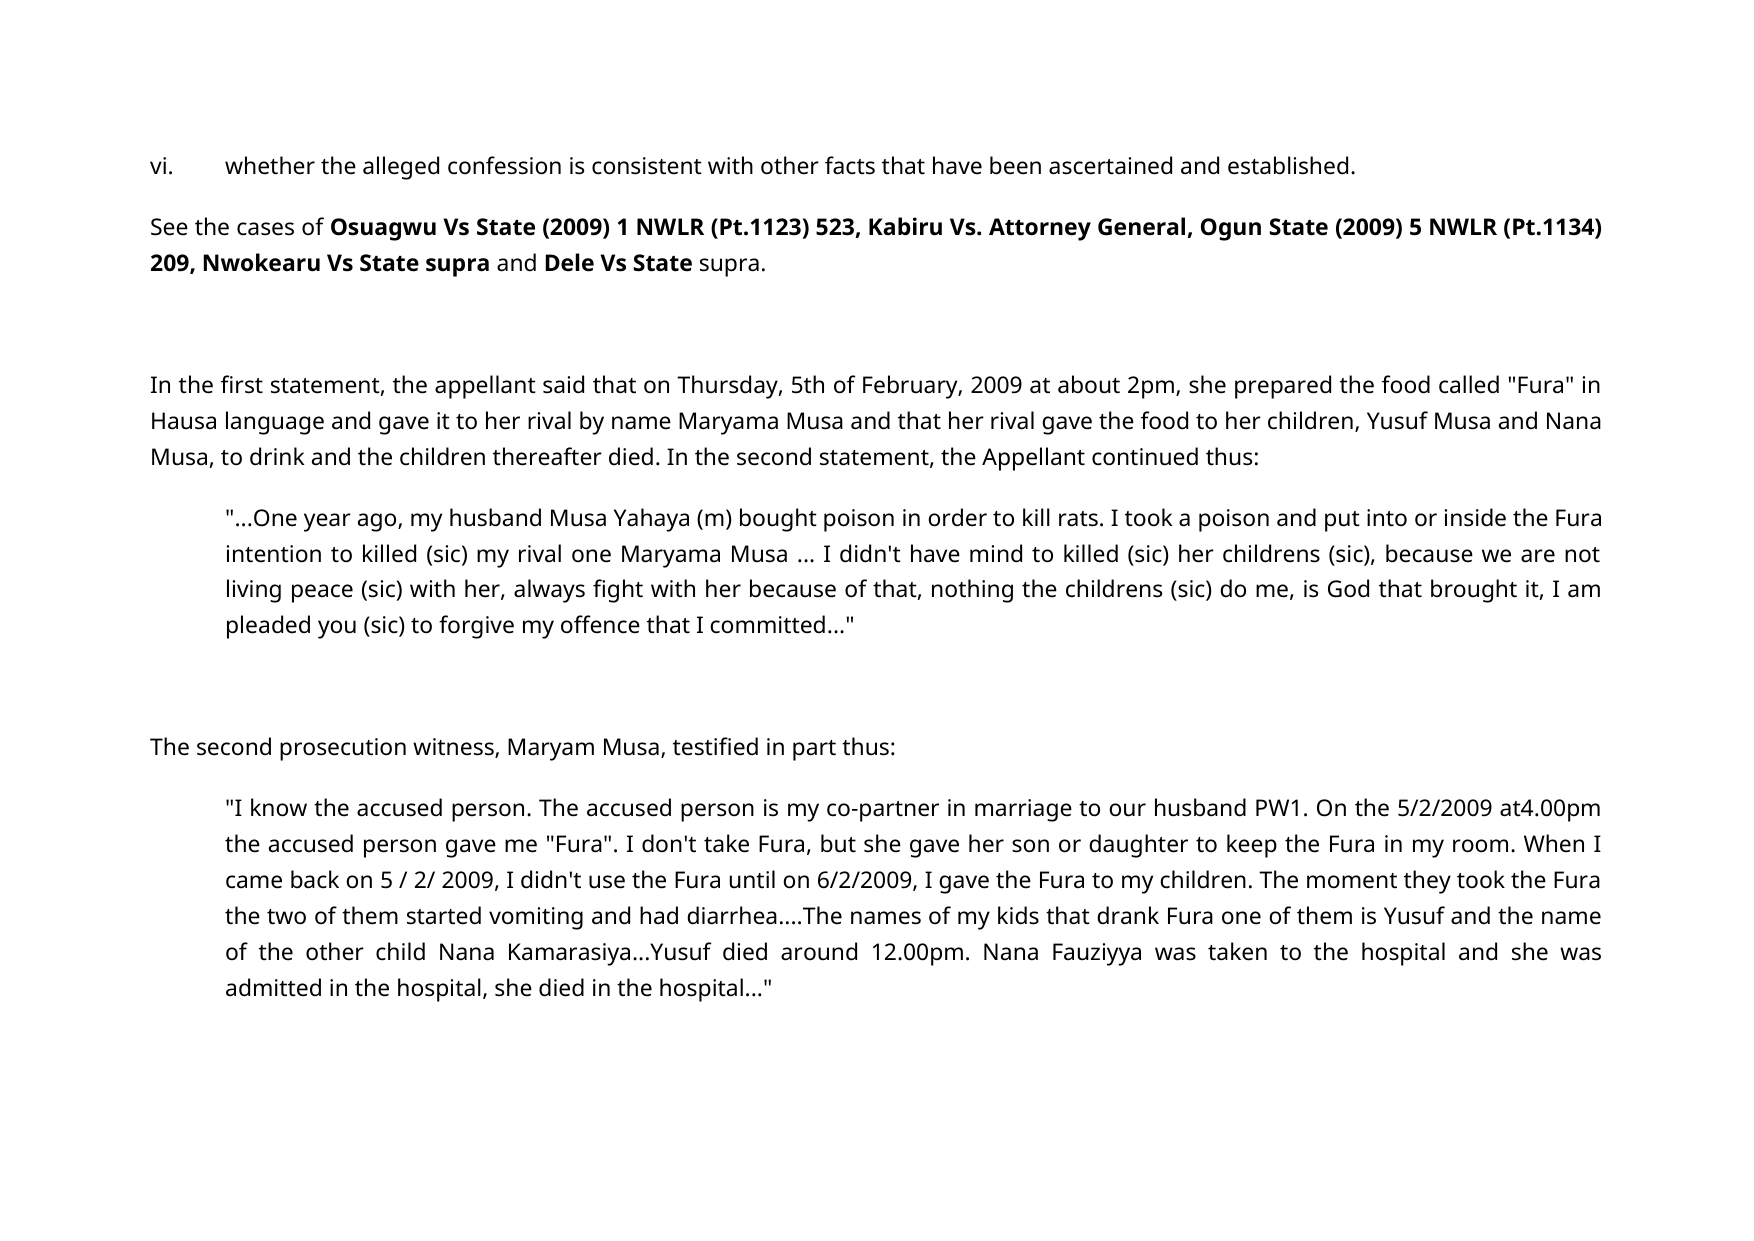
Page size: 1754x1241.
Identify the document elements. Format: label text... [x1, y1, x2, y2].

text vi. whether the alleged confession is consistent with other facts that have been ascertained and established. [150, 150, 1604, 181]
text See the cases of Osuagwu Vs State (2009) 1 NWLR (Pt.1123) 523, Kabiru Vs. Attorney General, Ogun State (2009) 5 NWLR (Pt.1134) 209, Nwokearu Vs State supra and Dele Vs State supra. [150, 211, 1604, 278]
text "I know the accused person. The accused person is my co-partner in marriage to our husband PW1. On the 5/2/2009 at4.00pm the accused person gave me "Fura". I don't take Fura, but she gave her son or daughter to keep the Fura in my room. When I came back on 5 / 2/ 2009, I didn't use the Fura until on 6/2/2009, I gave the Fura to my children. The moment they took the Fura the two of them started vomiting and had diarrhea....The names of my kids that drank Fura one of them is Yusuf and the name of the other child Nana Kamarasiya...Yusuf died around 12.00pm. Nana Fauziyya was taken to the hospital and she was admitted in the hospital, she died in the hospital..." [225, 792, 1604, 1003]
text In the first statement, the appellant said that on Thursday, 5th of February, 2009 at about 2pm, she prepared the food called "Fura" in Hausa language and gave it to her rival by name Maryama Musa and that her rival gave the food to her children, Yusuf Musa and Nana Musa, to drink and the children thereafter died. In the second statement, the Appellant continued thus: [150, 369, 1604, 472]
text "...One year ago, my husband Musa Yahaya (m) bought poison in order to kill rats. I took a poison and put into or inside the Fura intention to killed (sic) my rival one Maryama Musa ... I didn't have mind to killed (sic) her childrens (sic), because we are not living peace (sic) with her, always fight with her because of that, nothing the childrens (sic) do me, is God that brought it, I am pleaded you (sic) to forgive my offence that I committed..." [225, 502, 1604, 641]
text The second prosecution witness, Maryam Musa, testified in part thus: [150, 731, 1604, 762]
